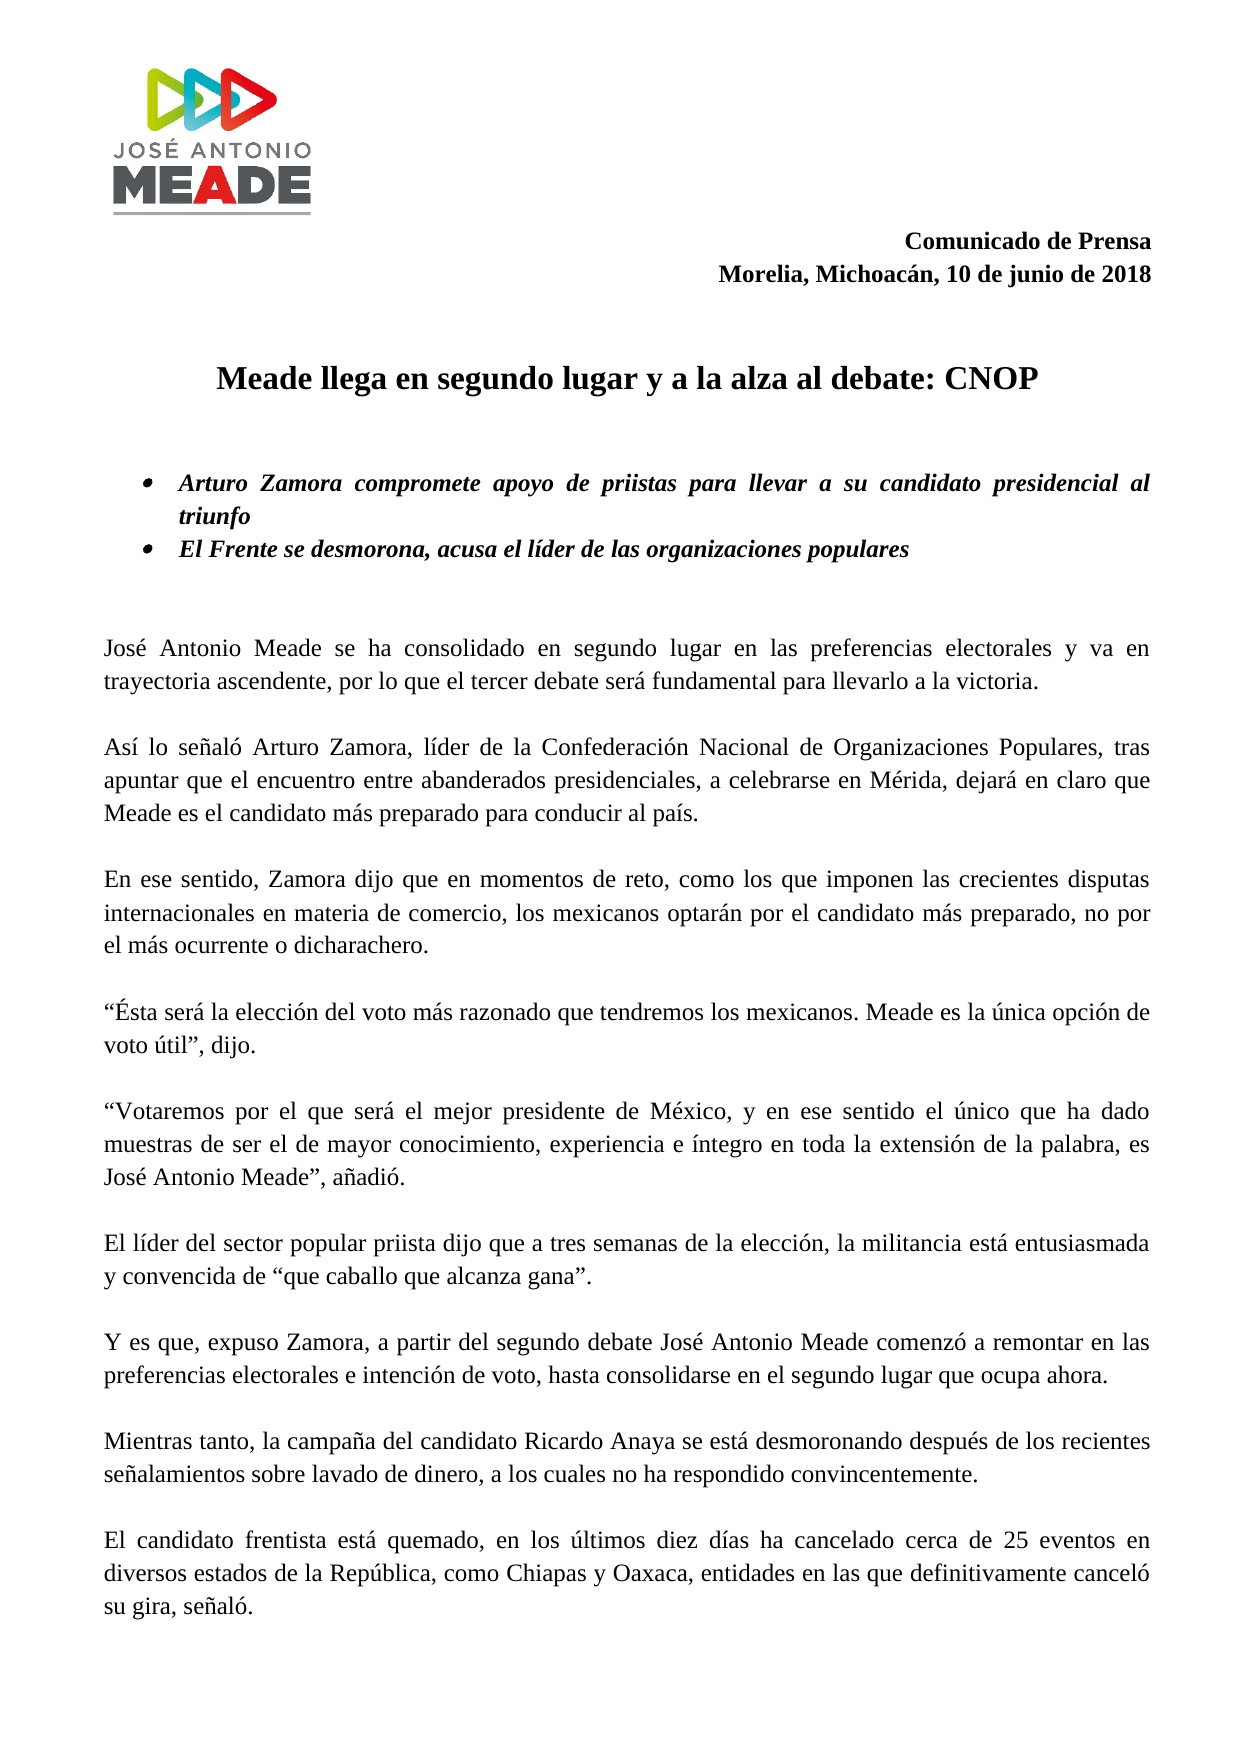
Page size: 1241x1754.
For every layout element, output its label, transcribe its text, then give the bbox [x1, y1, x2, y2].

text Morelia, Michoacán, 10 de junio de 2018 [103, 259, 1151, 288]
text José Antonio Meade se ha consolidado en segundo lugar en las preferencias electorales y va en trayectoria ascendente, por lo que el tercer debate será fundamental para llevarlo a la victoria. [103, 633, 1151, 695]
text Comunicado de Prensa [103, 226, 1151, 255]
text Meade llega en segundo lugar y a la alza al debate: CNOP [103, 358, 1151, 397]
text Así lo señaló Arturo Zamora, líder de la Confederación Nacional de Organizaciones Populares, tras apuntar que el encuentro entre abanderados presidenciales, a celebrarse en Mérida, dejará en claro que Meade es el candidato más preparado para conducir al país. [103, 732, 1151, 827]
text El candidato frentista está quemado, en los últimos diez días ha cancelado cerca de 25 eventos en diversos estados de la República, como Chiapas y Oaxaca, entidades en las que definitivamente canceló su gira, señaló. [103, 1525, 1151, 1620]
list Arturo Zamora compromete apoyo de priistas para llevar a su candidato presidencial al triunfo [141, 468, 1151, 530]
list El Frente se desmorona, acusa el líder de las organizaciones populares [141, 534, 1151, 563]
text El líder del sector popular priista dijo que a tres semanas de la elección, la militancia está entusiasmada y convencida de “que caballo que alcanza gana”. [103, 1228, 1151, 1289]
text “Votaremos por el que será el mejor presidente de México, y en ese sentido el único que ha dado muestras de ser el de mayor conocimiento, experiencia e íntegro en toda la extensión de la palabra, es José Antonio Meade”, añadió. [103, 1096, 1151, 1191]
text “Ésta será la elección del voto más razonado que tendremos los mexicanos. Meade es la única opción de voto útil”, dijo. [103, 997, 1151, 1058]
text Y es que, expuso Zamora, a partir del segundo debate José Antonio Meade comenzó a remontar en las preferencias electorales e intención de voto, hasta consolidarse en el segundo lugar que ocupa ahora. [103, 1327, 1151, 1389]
text En ese sentido, Zamora dijo que en momentos de reto, como los que imponen las crecientes disputas internacionales en materia de comercio, los mexicanos optarán por el candidato más preparado, no por el más ocurrente o dicharachero. [103, 864, 1151, 959]
picture [103, 59, 321, 223]
text Mientras tanto, la campaña del candidato Ricardo Anaya se está desmoronando después de los recientes señalamientos sobre lavado de dinero, a los cuales no ha respondido convincentemente. [103, 1426, 1151, 1488]
